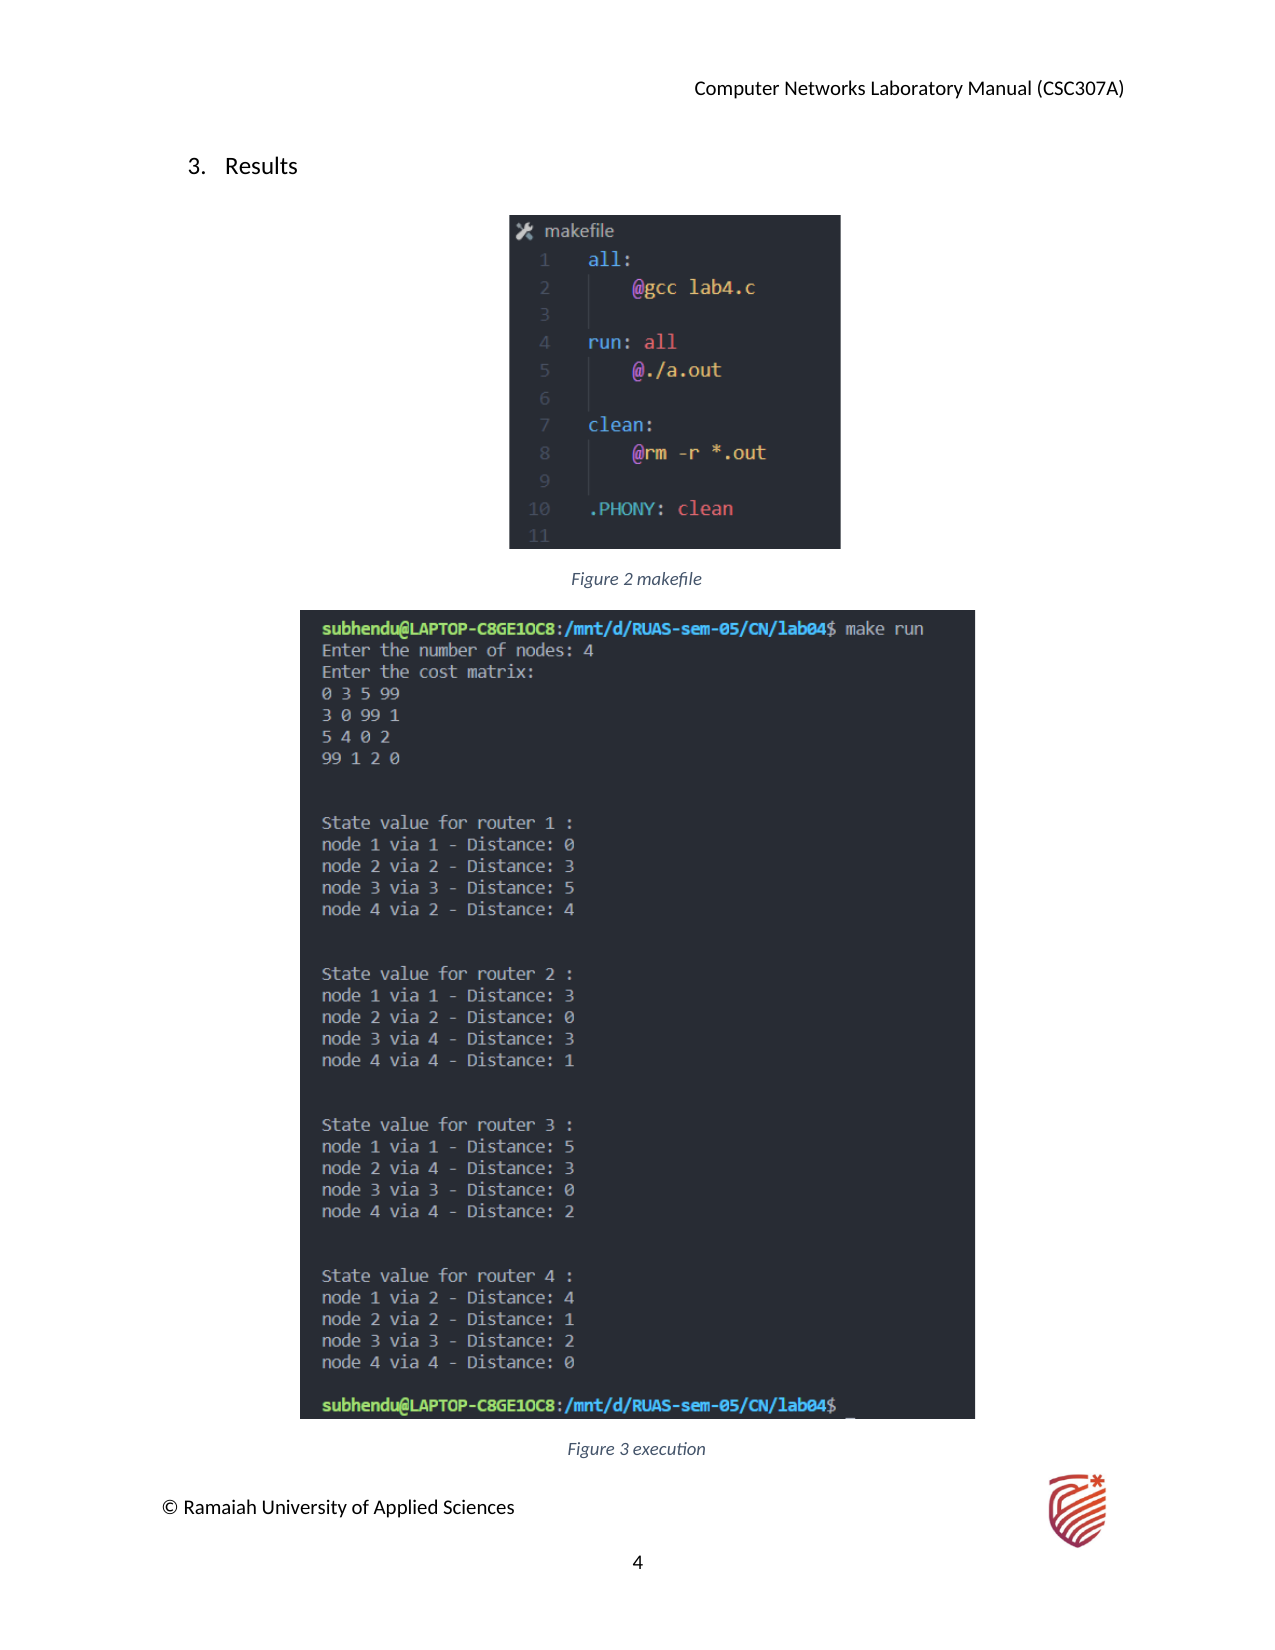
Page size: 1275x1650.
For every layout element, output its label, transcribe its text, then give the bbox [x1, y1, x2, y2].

list Results [187, 150, 1125, 181]
picture [300, 610, 976, 1419]
picture [1044, 1463, 1113, 1550]
picture [509, 215, 841, 549]
